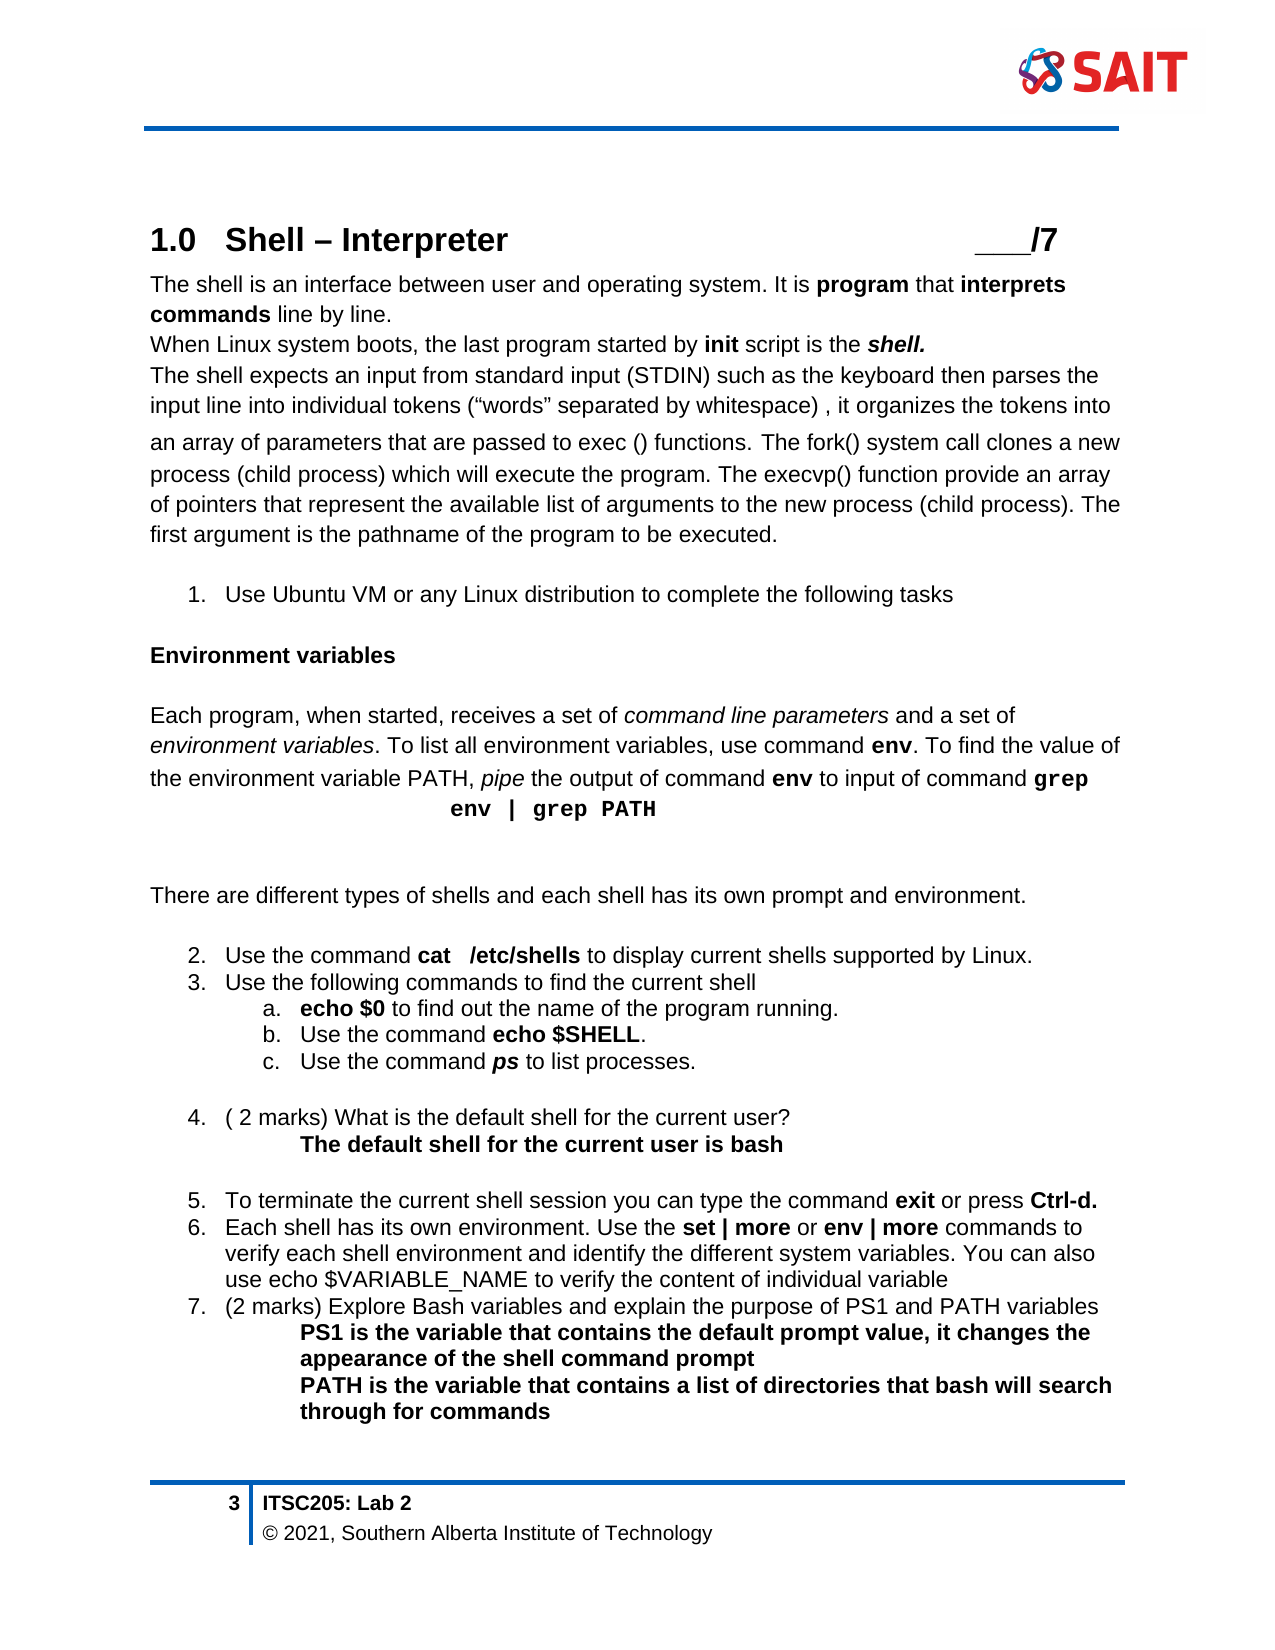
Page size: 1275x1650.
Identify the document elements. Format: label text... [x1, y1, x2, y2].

text The shell expects an input from standard input (STDIN) such as the keyboard then parses the input line into individual tokens (“words” separated by whitespace) , it organizes the tokens into an array of parameters that are passed to exec () functions. The fork() system call clones a new process (child process) which will execute the program. The execvp() function provide an array of pointers that represent the available list of arguments to the new process (child process). The first argument is the pathname of the program to be executed. [150, 362, 1125, 547]
list Use Ubuntu VM or any Linux distribution to complete the following tasks [187, 581, 1125, 608]
list (2 marks) Explore Bash variables and explain the purpose of PS1 and PATH variables [187, 1293, 1125, 1319]
list Use the command echo $SHELL. [262, 1021, 1125, 1048]
text Each program, when started, receives a set of command line parameters and a set of environment variables. To list all environment variables, use command env. To find the value of the environment variable PATH, pipe the output of command env to input of command grep [150, 702, 1125, 793]
list Use the following commands to find the current shell [187, 969, 1125, 995]
list To terminate the current shell session you can type the command exit or press Ctrl-d. [187, 1187, 1125, 1213]
text PATH is the variable that contains a list of directories that bash will search through for commands [300, 1372, 1125, 1424]
list echo $0 to find out the name of the program running. [262, 995, 1125, 1021]
text PS1 is the variable that contains the default prompt value, it changes the appearance of the shell command prompt [300, 1319, 1125, 1372]
list Each shell has its own environment. Use the set | more or env | more commands to verify each shell environment and identify the different system variables. You can also [187, 1213, 1125, 1266]
text env | grep PATH [375, 797, 1125, 823]
picture [999, 28, 1207, 114]
text There are different types of shells and each shell has its own prompt and environment. [150, 882, 1125, 908]
text Environment variables [150, 642, 1125, 668]
list Use the command ps to list processes. [262, 1048, 1125, 1074]
text When Linux system boots, the last program started by init script is the shell. [150, 331, 1125, 358]
subtitle Shell – Interpreter ___/7 [150, 220, 1125, 258]
text use echo $VARIABLE_NAME to verify the content of individual variable [225, 1266, 1125, 1293]
list ( 2 marks) What is the default shell for the current user? [187, 1104, 1125, 1131]
list Use the command cat /etc/shells to display current shells supported by Linux. [187, 942, 1125, 969]
text The shell is an interface between user and operating system. It is program that interprets commands line by line. [150, 271, 1125, 327]
text The default shell for the current user is bash [300, 1131, 1125, 1157]
